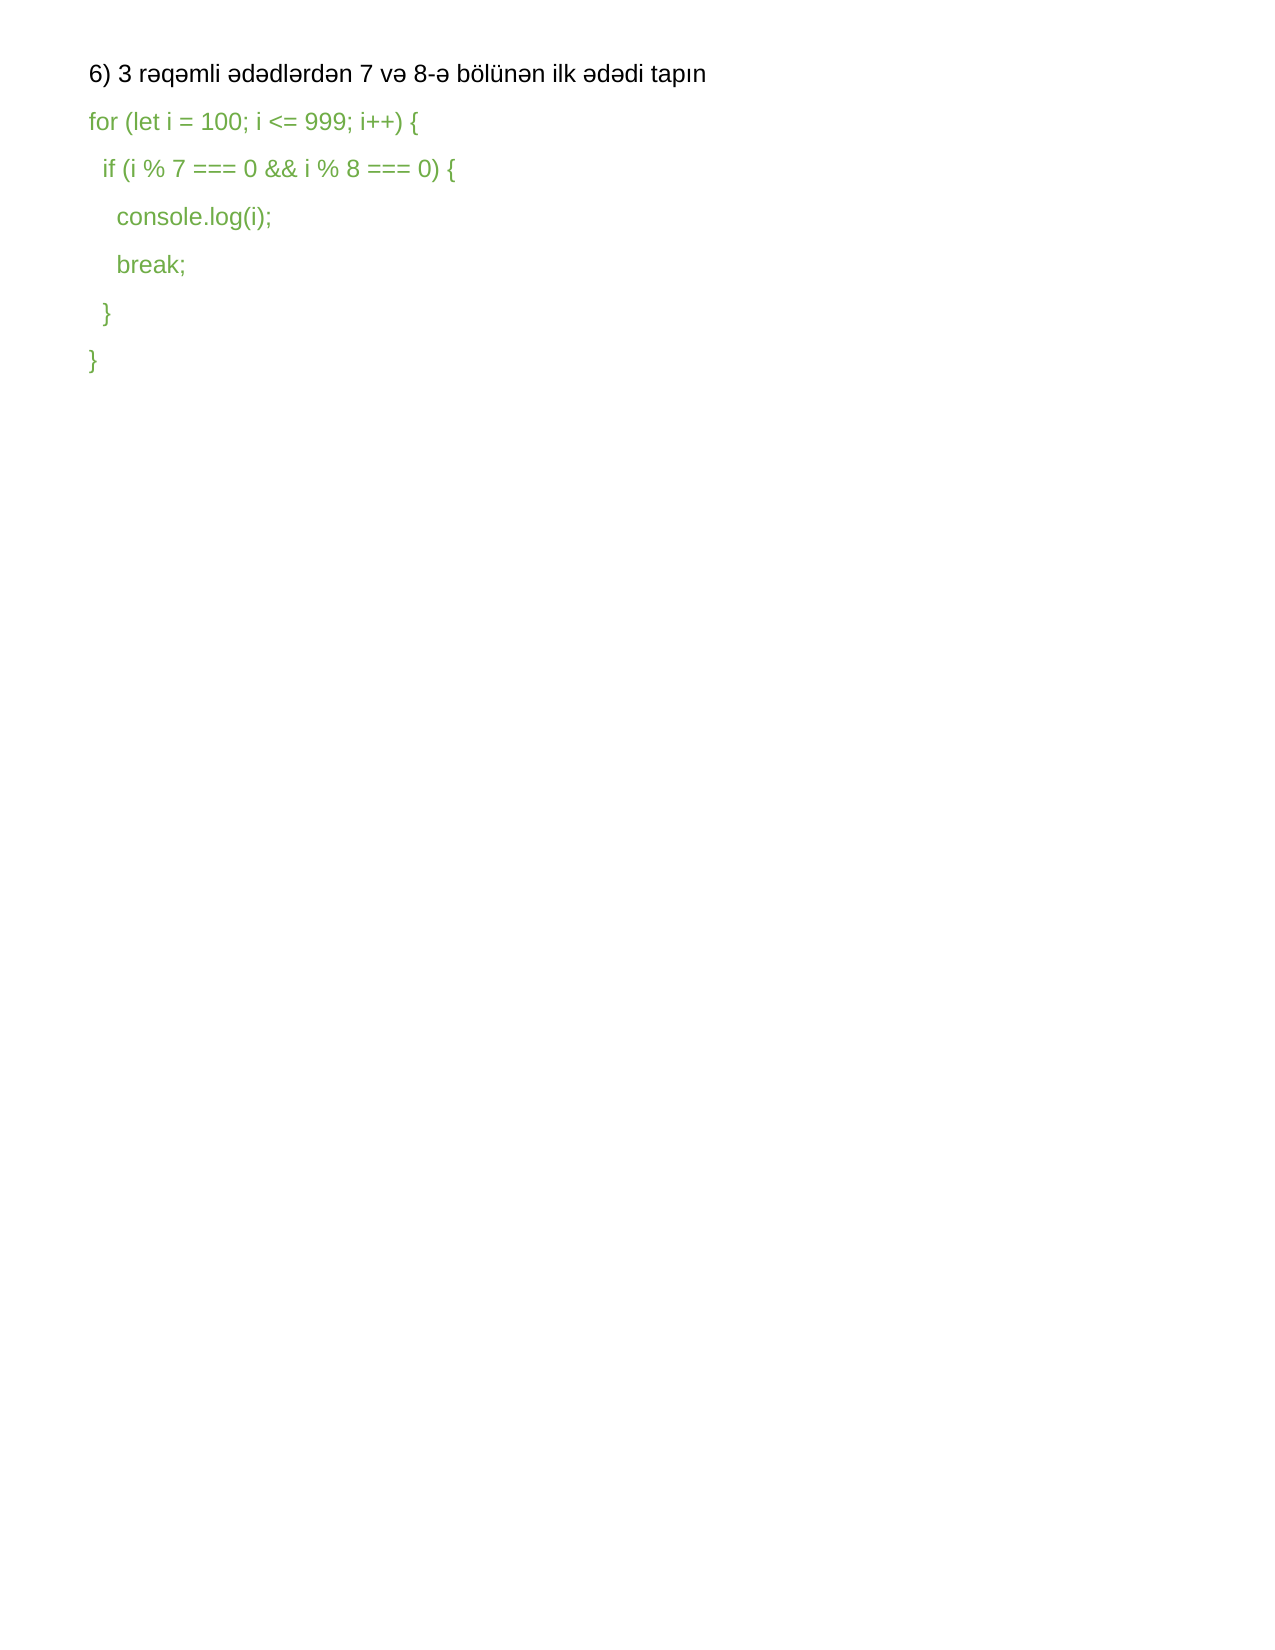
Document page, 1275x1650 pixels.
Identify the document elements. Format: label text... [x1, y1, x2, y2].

text for (let i = 100; i <= 999; i++) { [89, 107, 1196, 136]
text console.log(i); [89, 202, 1196, 231]
text 6) 3 rəqəmli ədədlərdən 7 və 8-ə bölünən ilk ədədi tapın [89, 59, 1196, 88]
text } [89, 345, 1196, 374]
text if (i % 7 === 0 && i % 8 === 0) { [89, 154, 1196, 183]
text } [89, 298, 1196, 326]
text break; [89, 250, 1196, 279]
